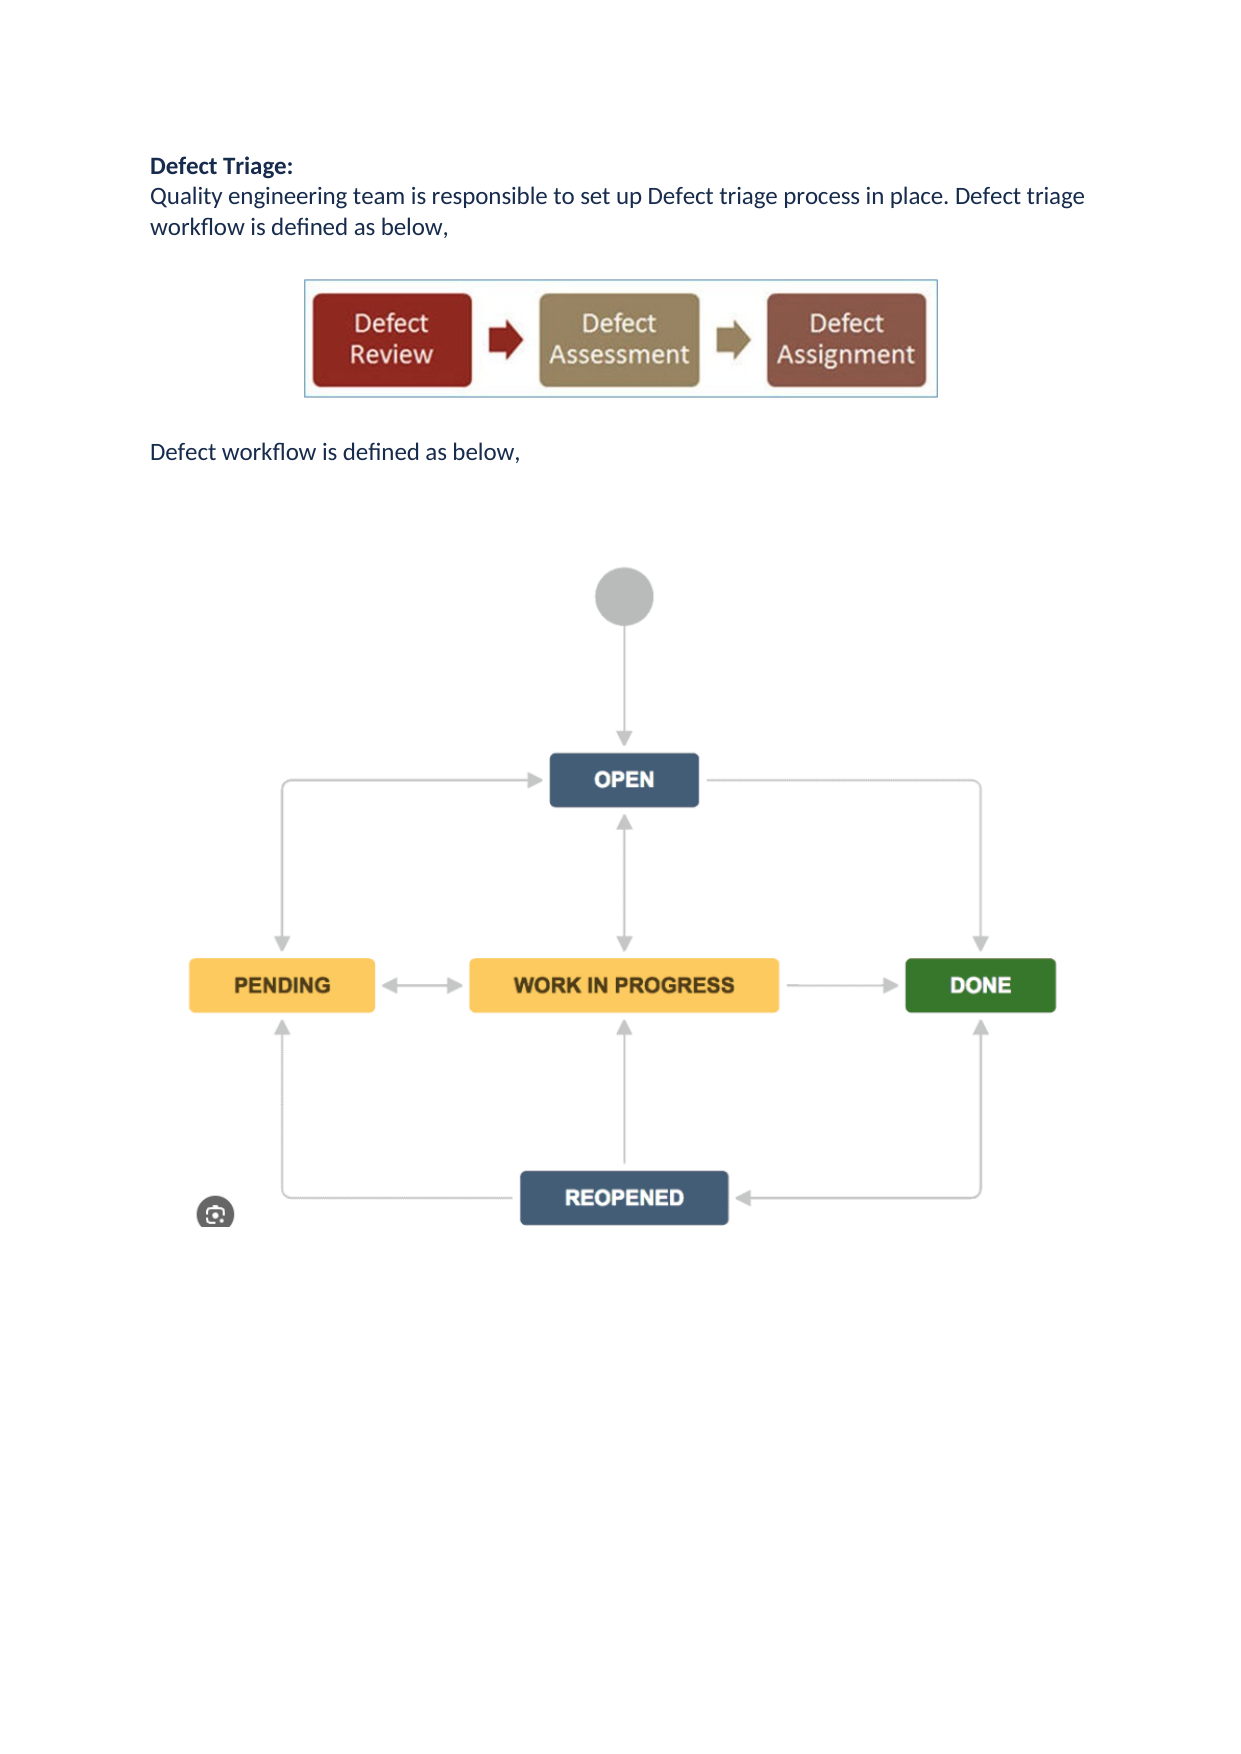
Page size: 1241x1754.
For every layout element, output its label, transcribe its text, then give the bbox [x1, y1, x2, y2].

text Defect workflow is defined as below, [150, 436, 1090, 466]
text Defect Triage: [150, 150, 1090, 181]
picture [298, 272, 942, 406]
picture [180, 558, 1060, 1227]
text Quality engineering team is responsible to set up Defect triage process in place. Defect triage workflow is defined as below, [150, 181, 1090, 242]
